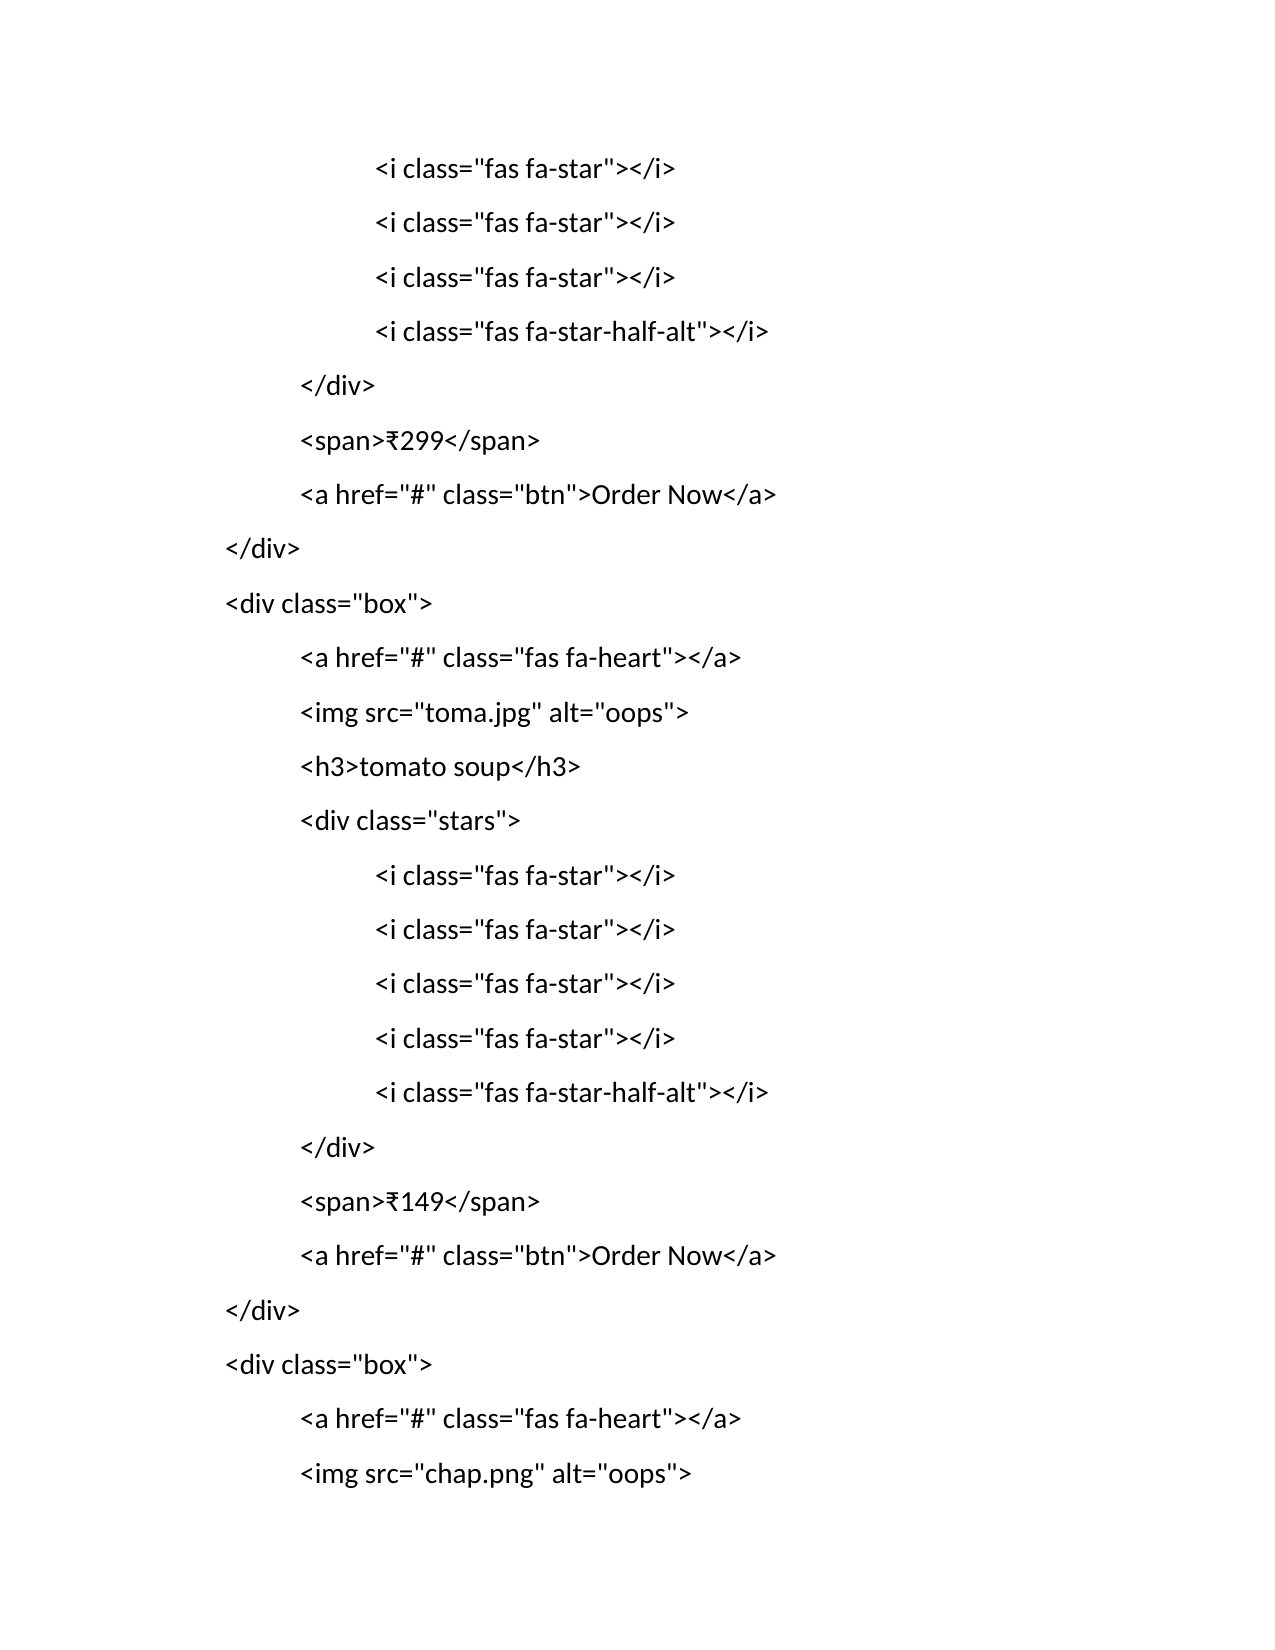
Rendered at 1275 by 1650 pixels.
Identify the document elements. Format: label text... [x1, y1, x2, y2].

text <i class="fas fa-star"></i> [150, 1020, 1125, 1056]
text <i class="fas fa-star-half-alt"></i> [150, 1074, 1125, 1110]
text </div> [150, 531, 1125, 566]
text <img src="chap.png" alt="oops"> [150, 1455, 1125, 1491]
text <a href="#" class="fas fa-heart"></a> [150, 1401, 1125, 1436]
text <i class="fas fa-star-half-alt"></i> [150, 313, 1125, 349]
text <i class="fas fa-star"></i> [150, 966, 1125, 1001]
text <h3>tomato soup</h3> [150, 748, 1125, 784]
text <span>₹299</span> [150, 422, 1125, 457]
text <a href="#" class="fas fa-heart"></a> [150, 639, 1125, 675]
text <i class="fas fa-star"></i> [150, 259, 1125, 294]
text <span>₹149</span> [150, 1183, 1125, 1219]
text <div class="box"> [150, 585, 1125, 621]
text <a href="#" class="btn">Order Now</a> [150, 1237, 1125, 1273]
text </div> [150, 367, 1125, 403]
text <i class="fas fa-star"></i> [150, 204, 1125, 240]
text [150, 150, 1125, 186]
text <i class="fas fa-star"></i> [150, 911, 1125, 947]
text <div class="box"> [150, 1346, 1125, 1382]
text <i class="fas fa-star"></i> [150, 857, 1125, 892]
text <div class="stars"> [150, 802, 1125, 838]
text </div> [150, 1292, 1125, 1327]
text </div> [150, 1129, 1125, 1164]
text <img src="toma.jpg" alt="oops"> [150, 694, 1125, 729]
text <a href="#" class="btn">Order Now</a> [150, 476, 1125, 512]
